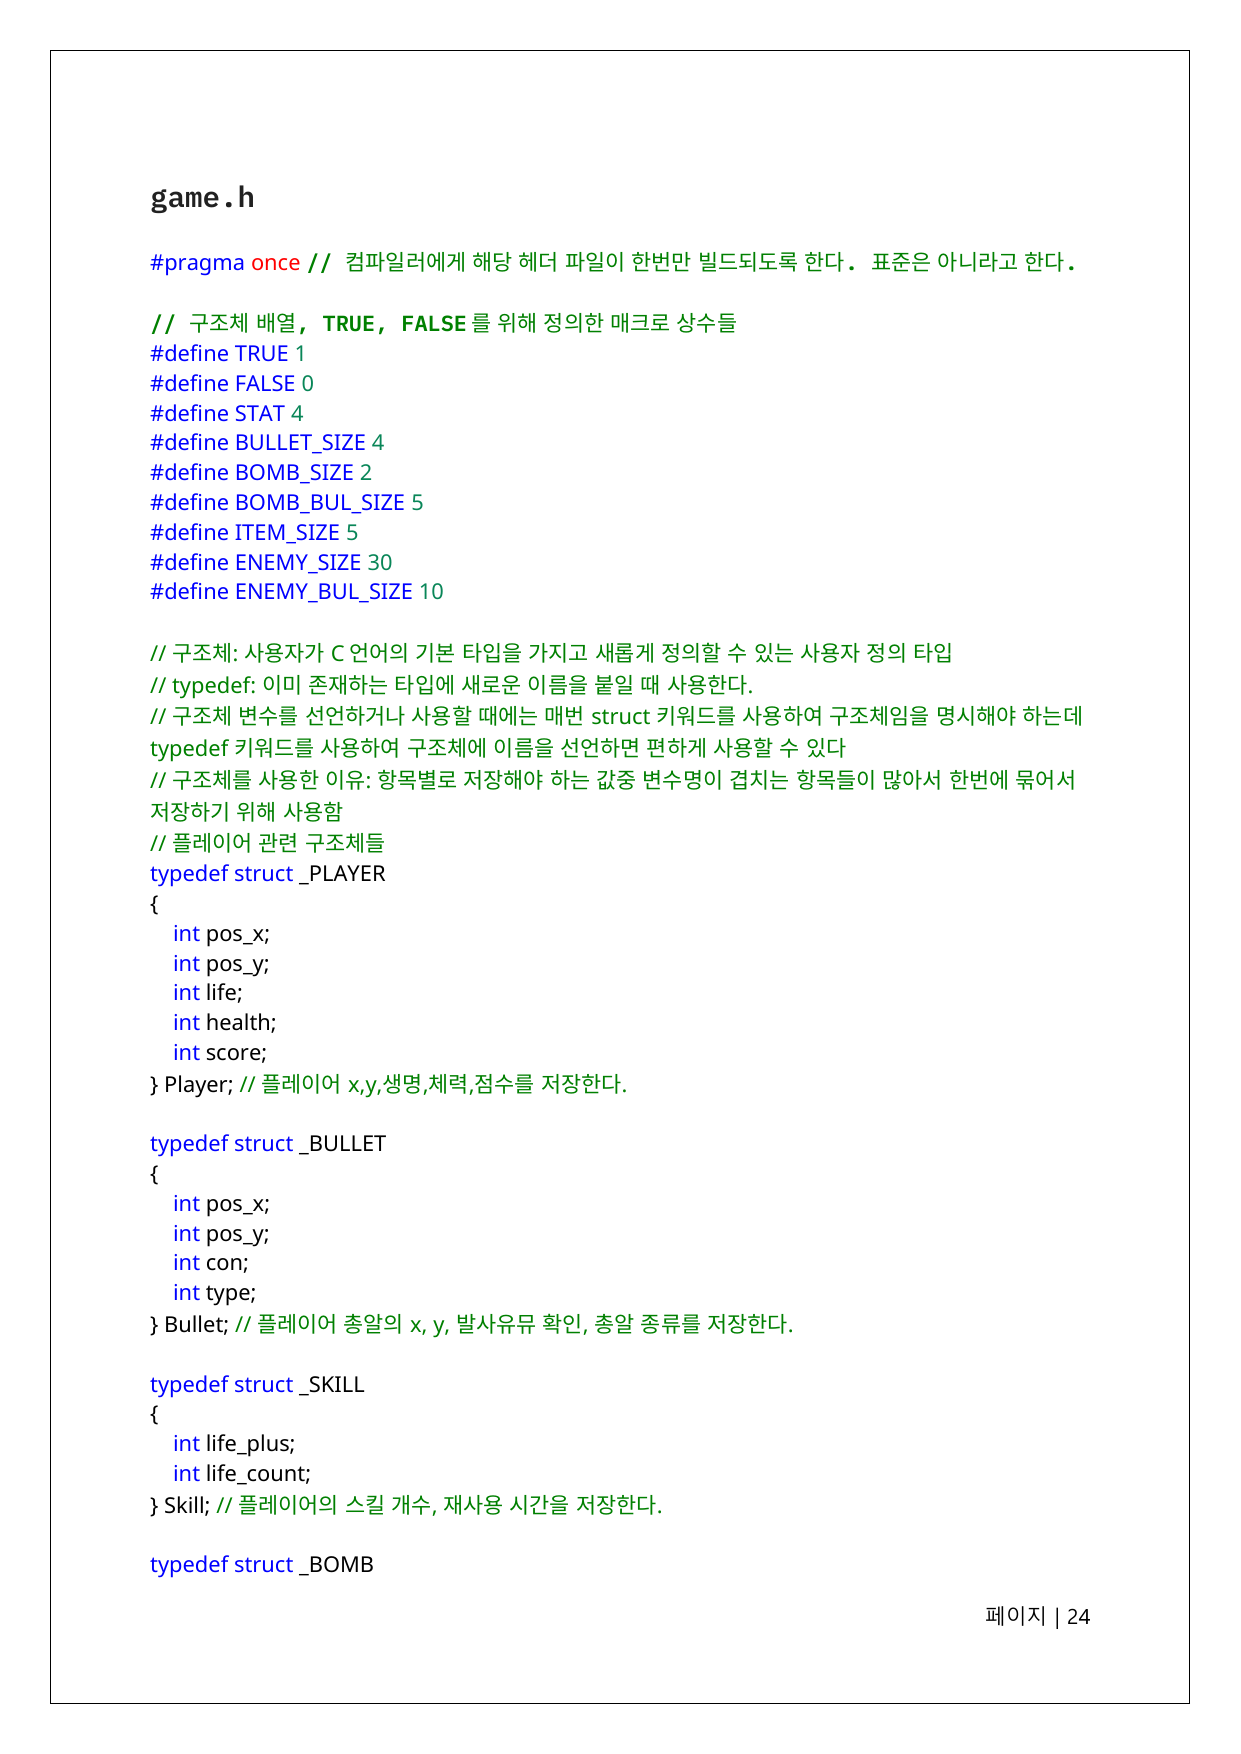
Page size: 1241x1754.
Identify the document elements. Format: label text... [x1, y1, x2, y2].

text // typedef: 이미 존재하는 타입에 새로운 이름을 붙일 때 사용한다. [150, 668, 1090, 699]
text game.h [150, 177, 1090, 215]
text // 플레이어 관련 구조체들 [150, 826, 1090, 858]
text int score; [150, 1037, 1090, 1067]
text // 구조체 변수를 선언하거나 사용할 때에는 매번 struct 키워드를 사용하여 구조체임을 명시해야 하는데 typedef 키워드를 사용하여 구조체에 이름을 선언하면 편하게 사용할 수 있다 [150, 699, 1090, 763]
text #define TRUE 1 [150, 338, 1090, 368]
text { [150, 888, 1090, 918]
text } Bullet; // 플레이어 총알의 x, y, 발사유뮤 확인, 총알 종류를 저장한다. [150, 1307, 1090, 1339]
text int pos_x; [150, 918, 1090, 947]
text int pos_y; [150, 947, 1090, 977]
text int life_count; [150, 1458, 1090, 1488]
text int pos_y; [150, 1218, 1090, 1247]
text int life; [150, 977, 1090, 1007]
text typedef struct _BOMB [150, 1549, 1090, 1579]
text // 구조체: 사용자가 C언어의 기본 타입을 가지고 새롭게 정의할 수 있는 사용자 정의 타입 [150, 636, 1090, 668]
text #define ENEMY_SIZE 30 [150, 546, 1090, 576]
text #define STAT 4 [150, 397, 1090, 427]
text { [150, 1158, 1090, 1188]
text #define ITEM_SIZE 5 [150, 517, 1090, 546]
text #define FALSE 0 [150, 368, 1090, 397]
text typedef struct _SKILL [150, 1368, 1090, 1398]
text #define BOMB_SIZE 2 [150, 457, 1090, 487]
text int con; [150, 1247, 1090, 1277]
text int life_plus; [150, 1428, 1090, 1458]
text #define ENEMY_BUL_SIZE 10 [150, 576, 1090, 606]
text // 구조체를 사용한 이유: 항목별로 저장해야 하는 값중 변수명이 겹치는 항목들이 많아서 한번에 묶어서 저장하기 위해 사용함 [150, 763, 1090, 826]
text #pragma once // 컴파일러에게 해당 헤더 파일이 한번만 빌드되도록 한다. 표준은 아니라고 한다. [150, 245, 1090, 277]
text } Skill; // 플레이어의 스킬 개수, 재사용 시간을 저장한다. [150, 1488, 1090, 1519]
text int type; [150, 1277, 1090, 1307]
text #define BULLET_SIZE 4 [150, 427, 1090, 457]
text #define BOMB_BUL_SIZE 5 [150, 487, 1090, 517]
text } Player; // 플레이어 x,y,생명,체력,점수를 저장한다. [150, 1067, 1090, 1098]
text int pos_x; [150, 1188, 1090, 1218]
text typedef struct _BULLET [150, 1128, 1090, 1158]
text typedef struct _PLAYER [150, 858, 1090, 888]
text int health; [150, 1007, 1090, 1037]
text // 구조체 배열, TRUE, FALSE를 위해 정의한 매크로 상수들 [150, 306, 1090, 338]
text { [150, 1398, 1090, 1428]
